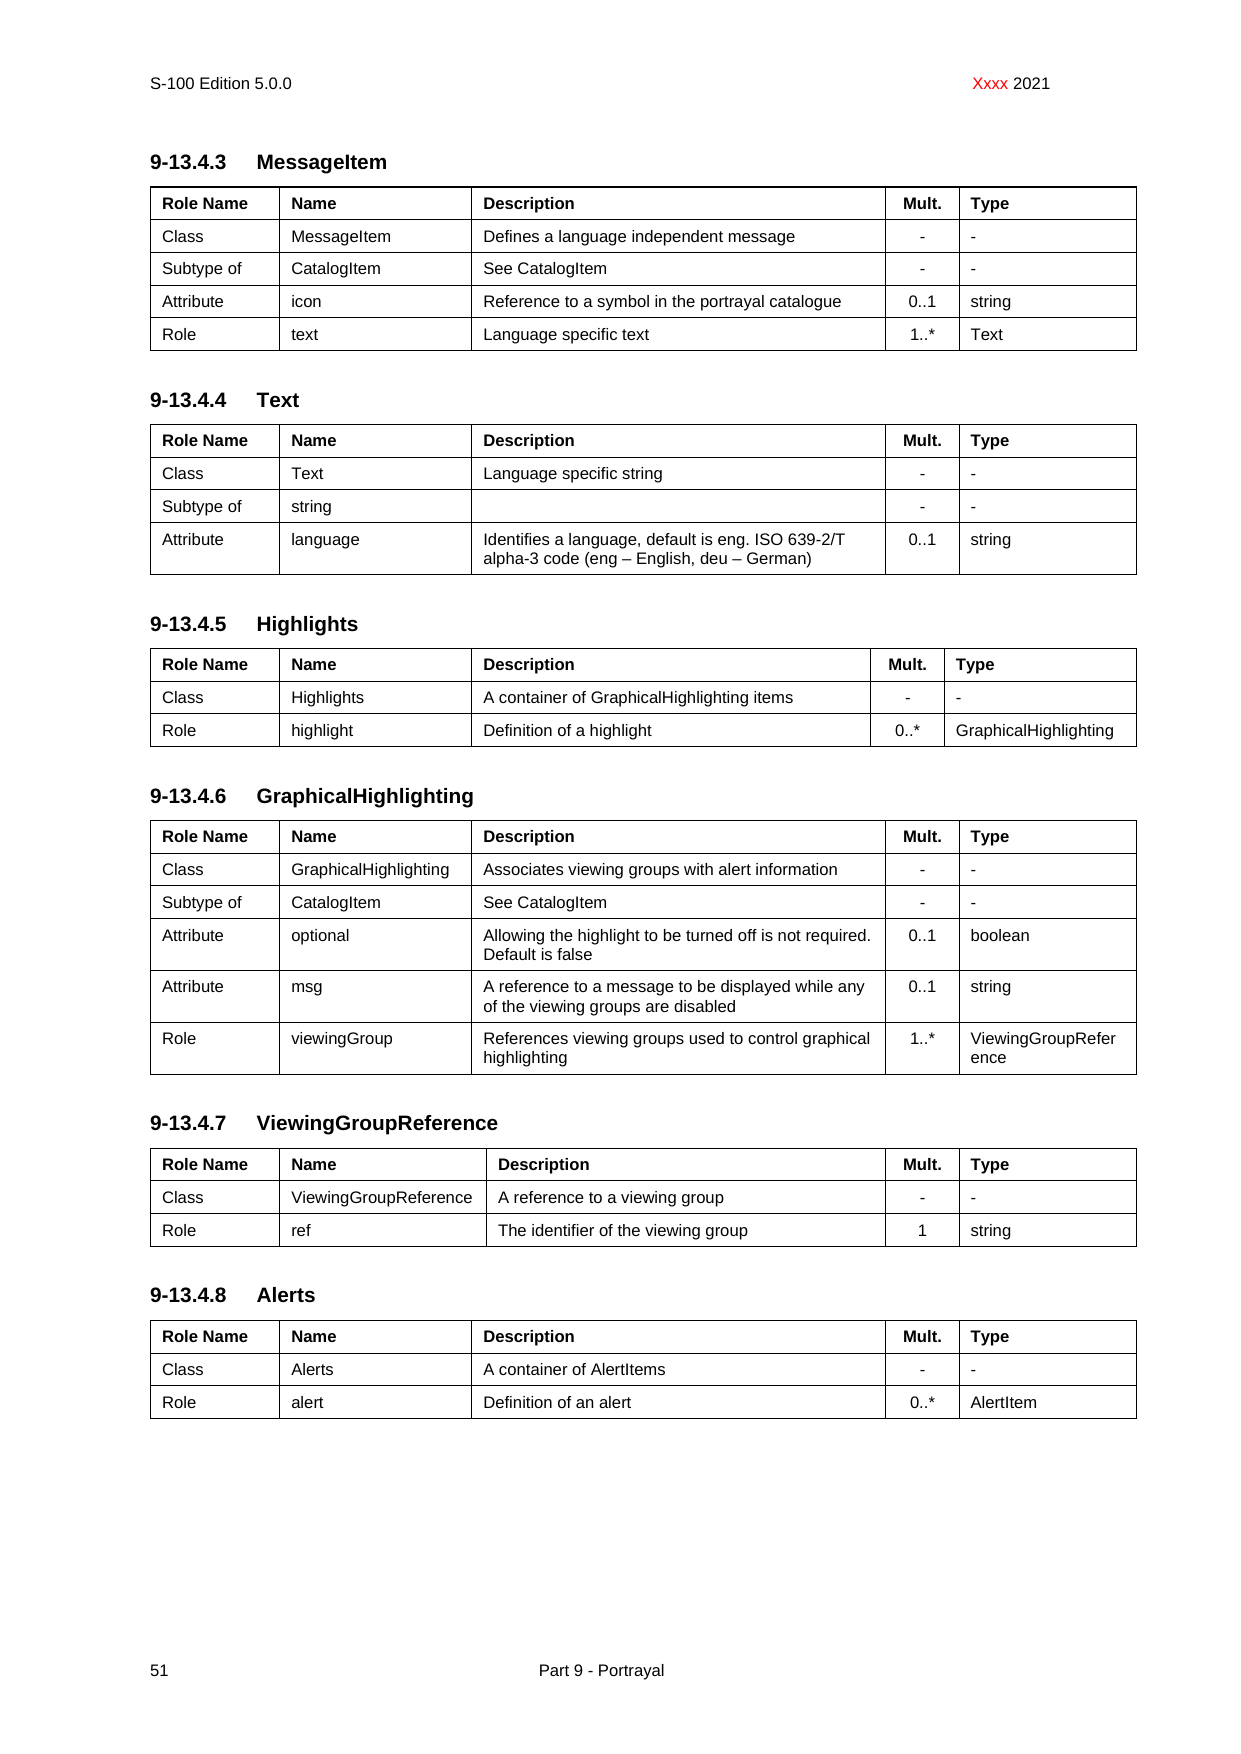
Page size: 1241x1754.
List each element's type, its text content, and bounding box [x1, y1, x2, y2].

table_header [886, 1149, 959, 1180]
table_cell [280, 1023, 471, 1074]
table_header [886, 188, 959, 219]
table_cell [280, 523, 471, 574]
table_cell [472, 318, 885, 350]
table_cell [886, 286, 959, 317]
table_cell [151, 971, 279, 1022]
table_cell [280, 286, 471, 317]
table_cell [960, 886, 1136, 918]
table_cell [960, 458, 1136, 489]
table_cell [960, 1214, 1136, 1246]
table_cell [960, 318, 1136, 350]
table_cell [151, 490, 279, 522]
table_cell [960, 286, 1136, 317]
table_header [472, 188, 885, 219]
subtitle Highlights [150, 611, 1053, 635]
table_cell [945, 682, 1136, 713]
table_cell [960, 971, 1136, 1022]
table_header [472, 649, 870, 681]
subtitle Alerts [150, 1283, 1053, 1307]
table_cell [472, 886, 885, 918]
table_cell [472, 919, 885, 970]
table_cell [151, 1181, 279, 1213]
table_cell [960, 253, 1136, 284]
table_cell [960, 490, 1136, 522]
subtitle ViewingGroupReference [150, 1111, 1053, 1135]
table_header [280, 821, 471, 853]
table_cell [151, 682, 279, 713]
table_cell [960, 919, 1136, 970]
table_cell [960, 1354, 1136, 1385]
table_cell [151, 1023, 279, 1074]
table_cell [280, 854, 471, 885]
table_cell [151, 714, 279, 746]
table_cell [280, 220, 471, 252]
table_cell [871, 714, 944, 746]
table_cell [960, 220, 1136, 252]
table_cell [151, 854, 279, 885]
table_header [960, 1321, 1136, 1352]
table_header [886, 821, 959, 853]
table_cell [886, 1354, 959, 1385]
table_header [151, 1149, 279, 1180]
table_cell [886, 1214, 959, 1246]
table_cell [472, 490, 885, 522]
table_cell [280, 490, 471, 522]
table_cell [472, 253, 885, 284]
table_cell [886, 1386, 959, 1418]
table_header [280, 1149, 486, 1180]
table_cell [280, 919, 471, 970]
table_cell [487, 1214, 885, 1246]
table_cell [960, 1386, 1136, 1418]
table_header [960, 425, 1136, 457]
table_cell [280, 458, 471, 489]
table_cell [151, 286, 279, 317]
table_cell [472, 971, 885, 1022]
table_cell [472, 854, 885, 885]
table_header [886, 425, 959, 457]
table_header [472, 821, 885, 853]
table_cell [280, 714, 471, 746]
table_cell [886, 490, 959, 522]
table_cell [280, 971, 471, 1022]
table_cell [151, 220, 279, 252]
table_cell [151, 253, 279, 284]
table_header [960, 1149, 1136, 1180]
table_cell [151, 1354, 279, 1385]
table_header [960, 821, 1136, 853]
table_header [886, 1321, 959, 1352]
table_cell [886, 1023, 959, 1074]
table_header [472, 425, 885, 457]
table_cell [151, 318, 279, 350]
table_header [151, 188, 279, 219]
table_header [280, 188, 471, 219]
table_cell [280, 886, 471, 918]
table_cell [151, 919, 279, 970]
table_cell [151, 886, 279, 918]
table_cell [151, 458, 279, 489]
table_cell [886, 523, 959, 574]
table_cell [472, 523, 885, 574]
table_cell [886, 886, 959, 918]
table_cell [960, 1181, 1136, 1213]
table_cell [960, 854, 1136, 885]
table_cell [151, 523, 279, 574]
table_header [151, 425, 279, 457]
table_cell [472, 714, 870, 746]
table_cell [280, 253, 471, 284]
subtitle MessageItem [150, 150, 1053, 174]
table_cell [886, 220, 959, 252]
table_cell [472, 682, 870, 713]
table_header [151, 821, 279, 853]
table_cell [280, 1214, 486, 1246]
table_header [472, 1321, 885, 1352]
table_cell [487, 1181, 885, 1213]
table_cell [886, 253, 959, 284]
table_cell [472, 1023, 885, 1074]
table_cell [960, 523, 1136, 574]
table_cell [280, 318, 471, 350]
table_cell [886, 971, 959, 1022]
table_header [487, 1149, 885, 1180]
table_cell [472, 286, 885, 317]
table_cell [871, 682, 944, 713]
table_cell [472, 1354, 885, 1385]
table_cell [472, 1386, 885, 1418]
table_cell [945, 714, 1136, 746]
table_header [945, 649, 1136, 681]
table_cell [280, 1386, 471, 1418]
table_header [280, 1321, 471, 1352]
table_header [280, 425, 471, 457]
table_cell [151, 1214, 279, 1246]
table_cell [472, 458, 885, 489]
subtitle GraphicalHighlighting [150, 783, 1053, 807]
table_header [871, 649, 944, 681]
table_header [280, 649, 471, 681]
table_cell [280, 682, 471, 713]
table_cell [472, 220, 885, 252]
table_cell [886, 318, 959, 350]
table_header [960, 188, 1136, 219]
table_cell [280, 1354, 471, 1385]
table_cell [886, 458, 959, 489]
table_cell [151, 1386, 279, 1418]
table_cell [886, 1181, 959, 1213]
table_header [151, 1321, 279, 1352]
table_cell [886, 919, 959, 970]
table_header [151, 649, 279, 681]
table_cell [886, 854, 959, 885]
subtitle Text [150, 387, 1053, 411]
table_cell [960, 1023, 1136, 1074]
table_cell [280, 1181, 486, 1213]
